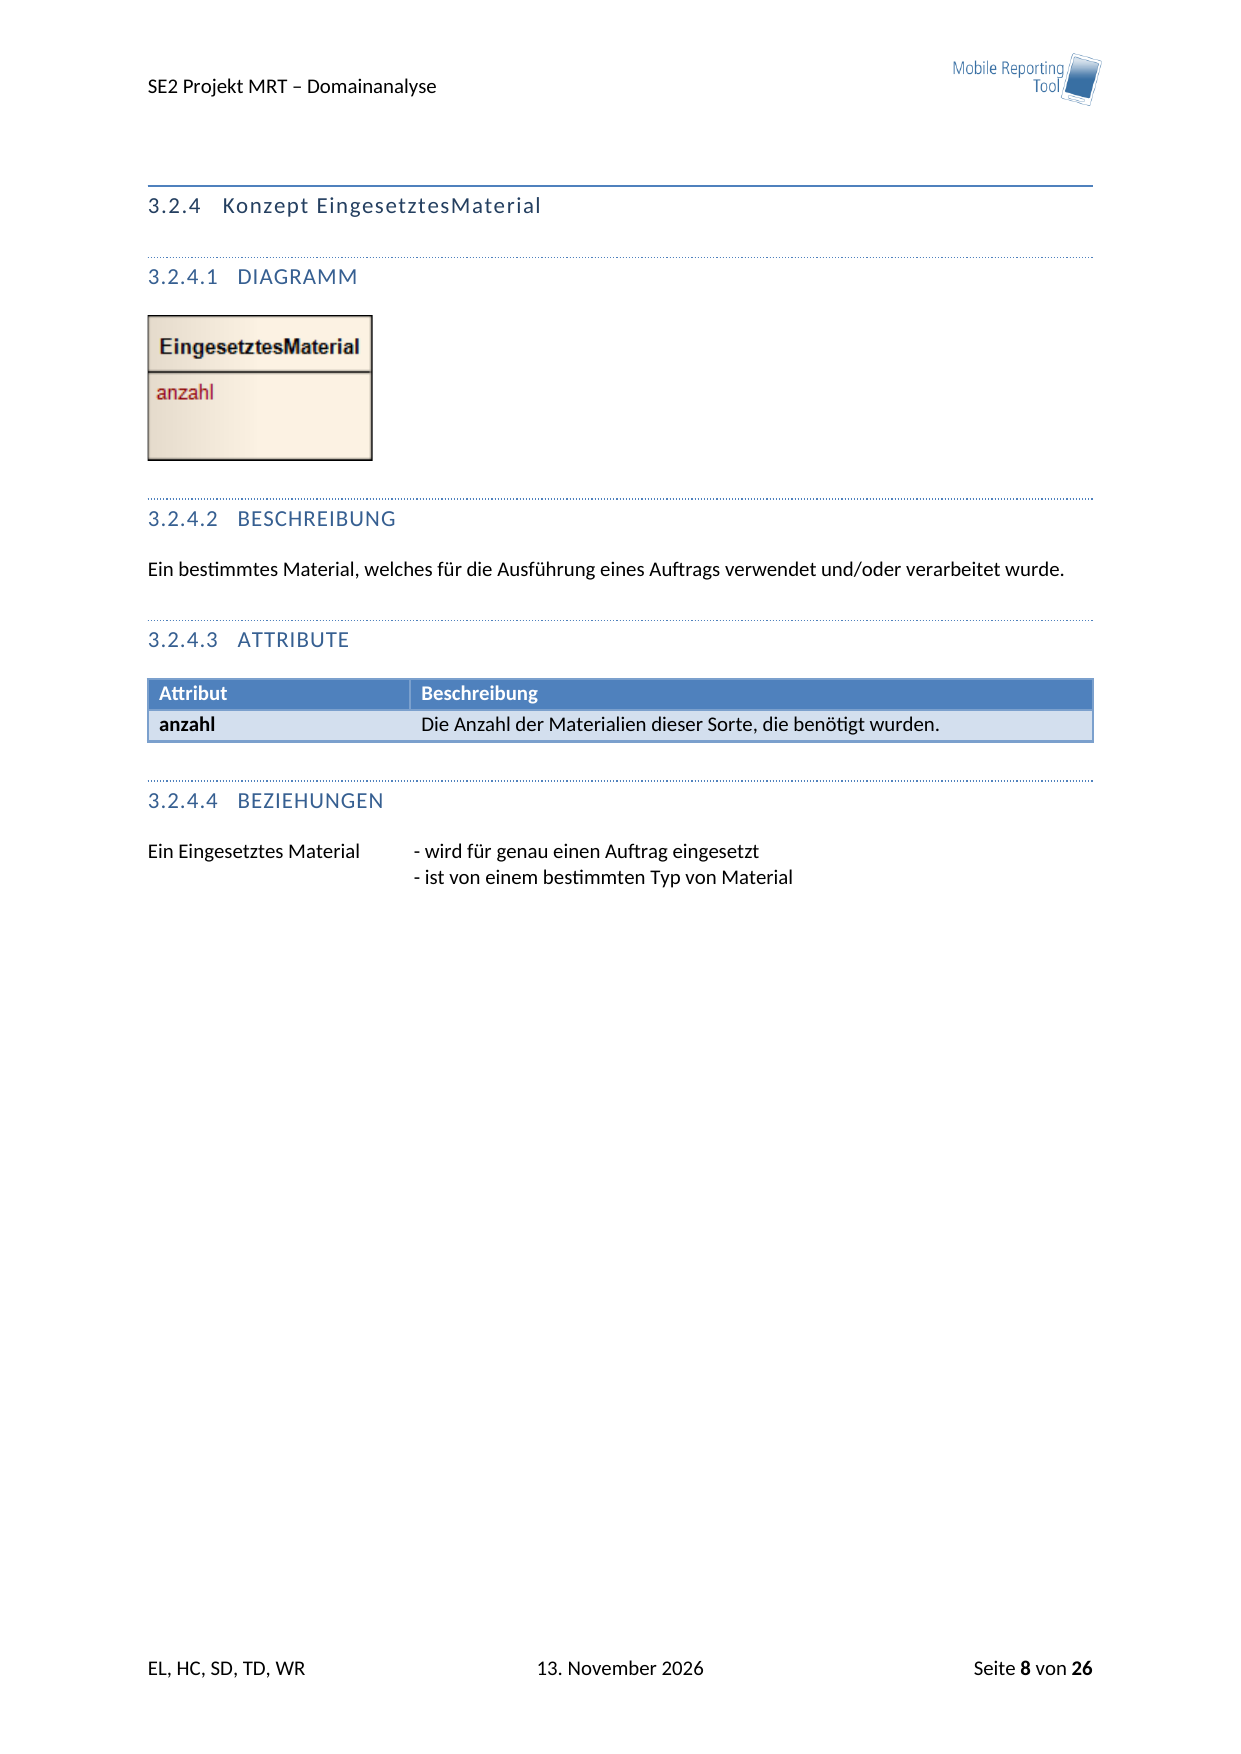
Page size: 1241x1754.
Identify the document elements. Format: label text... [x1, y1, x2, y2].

subtitle Diagramm [148, 256, 1093, 290]
subtitle Attribute [148, 619, 1093, 653]
subtitle Konzept EingesetztesMaterial [148, 187, 1093, 219]
table_cell anzahl [149, 711, 410, 740]
table_header Attribut [149, 680, 409, 709]
picture [946, 48, 1103, 109]
table_header Beschreibung [411, 680, 1092, 709]
picture [147, 315, 373, 461]
text Ein bestimmtes Material, welches für die Ausführung eines Auftrags verwendet und/oder verarbeitet wurde. [148, 557, 1093, 582]
text Ein Eingesetztes Material - wird für genau einen Auftrag eingesetzt - ist von einem bestimmten Typ von Material [148, 839, 1093, 889]
subtitle Beschreibung [148, 498, 1093, 532]
table_cell Die Anzahl der Materialien dieser Sorte, die benötigt wurden. [410, 711, 1092, 740]
subtitle Beziehungen [148, 780, 1093, 814]
